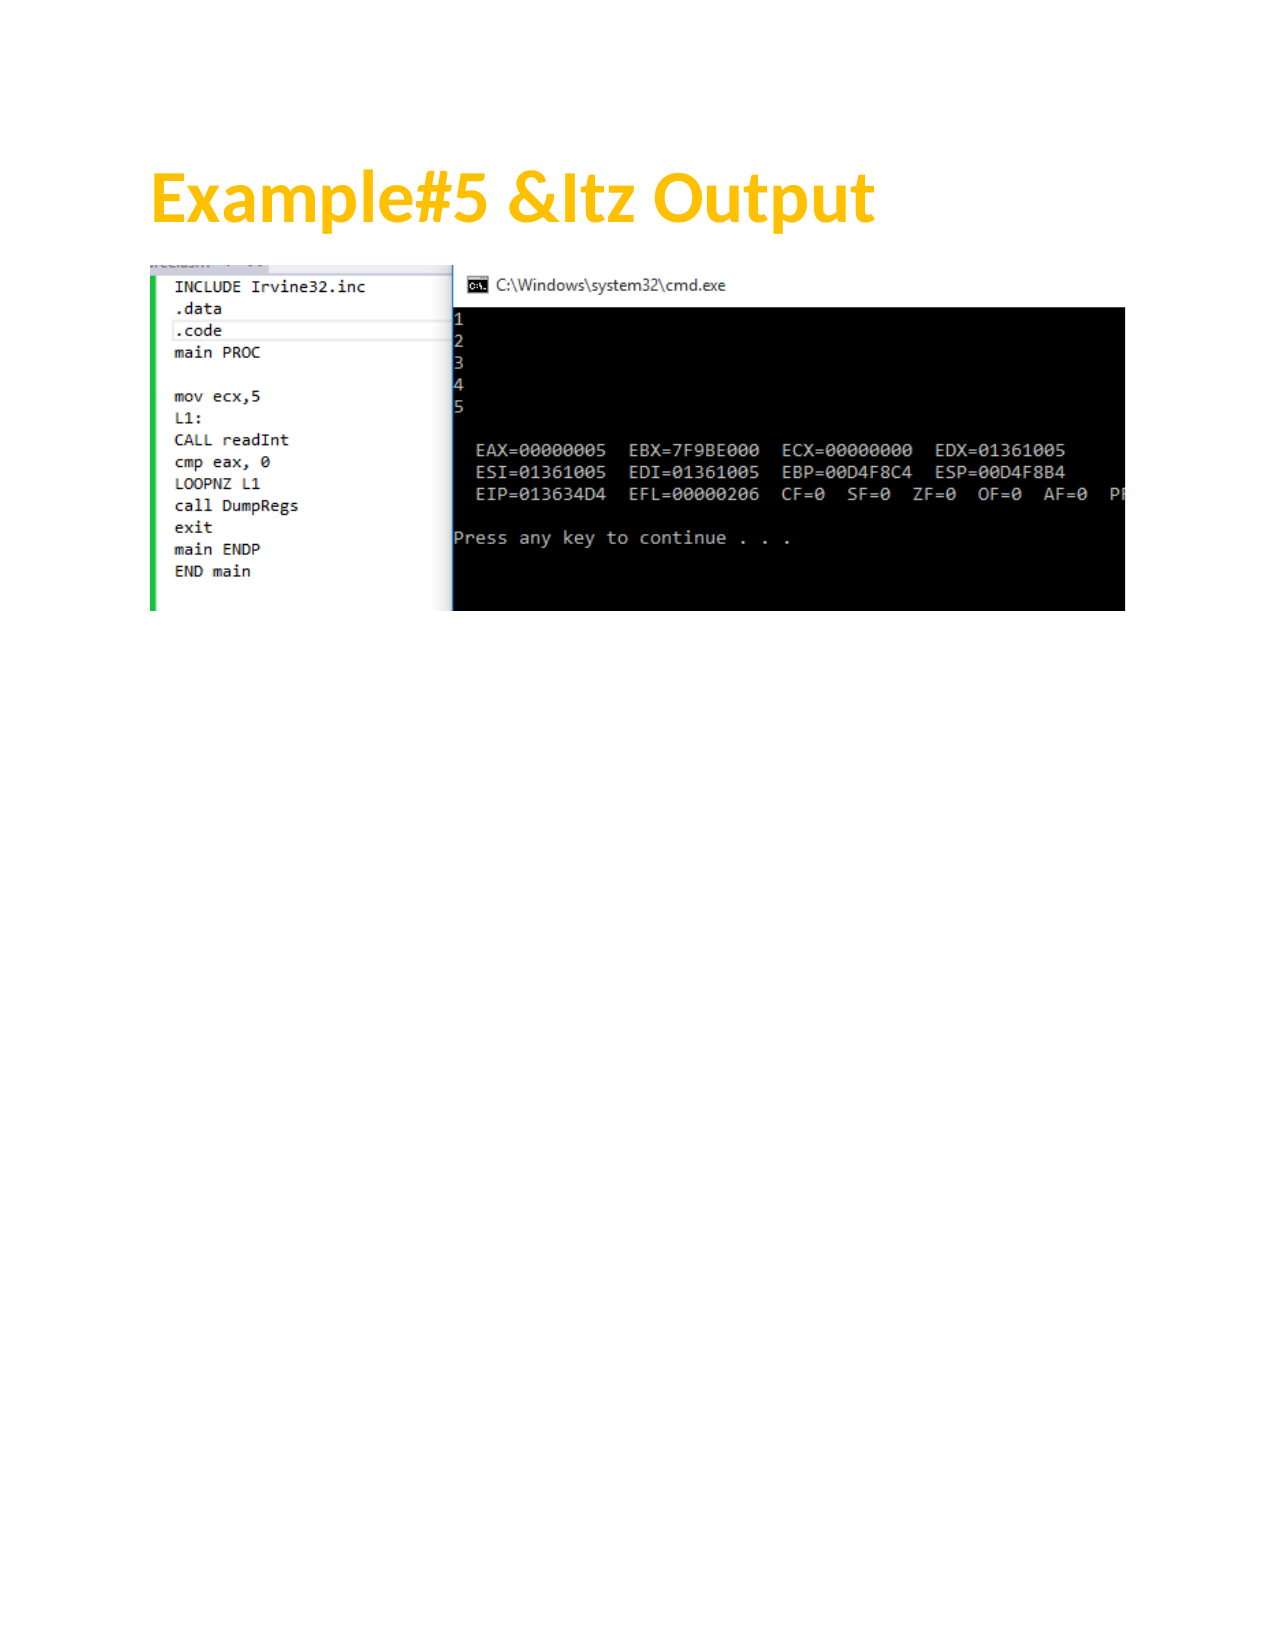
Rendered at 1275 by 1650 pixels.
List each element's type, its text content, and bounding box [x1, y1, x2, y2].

picture [150, 265, 1125, 611]
text Example#5 &Itz Output [150, 150, 1125, 242]
